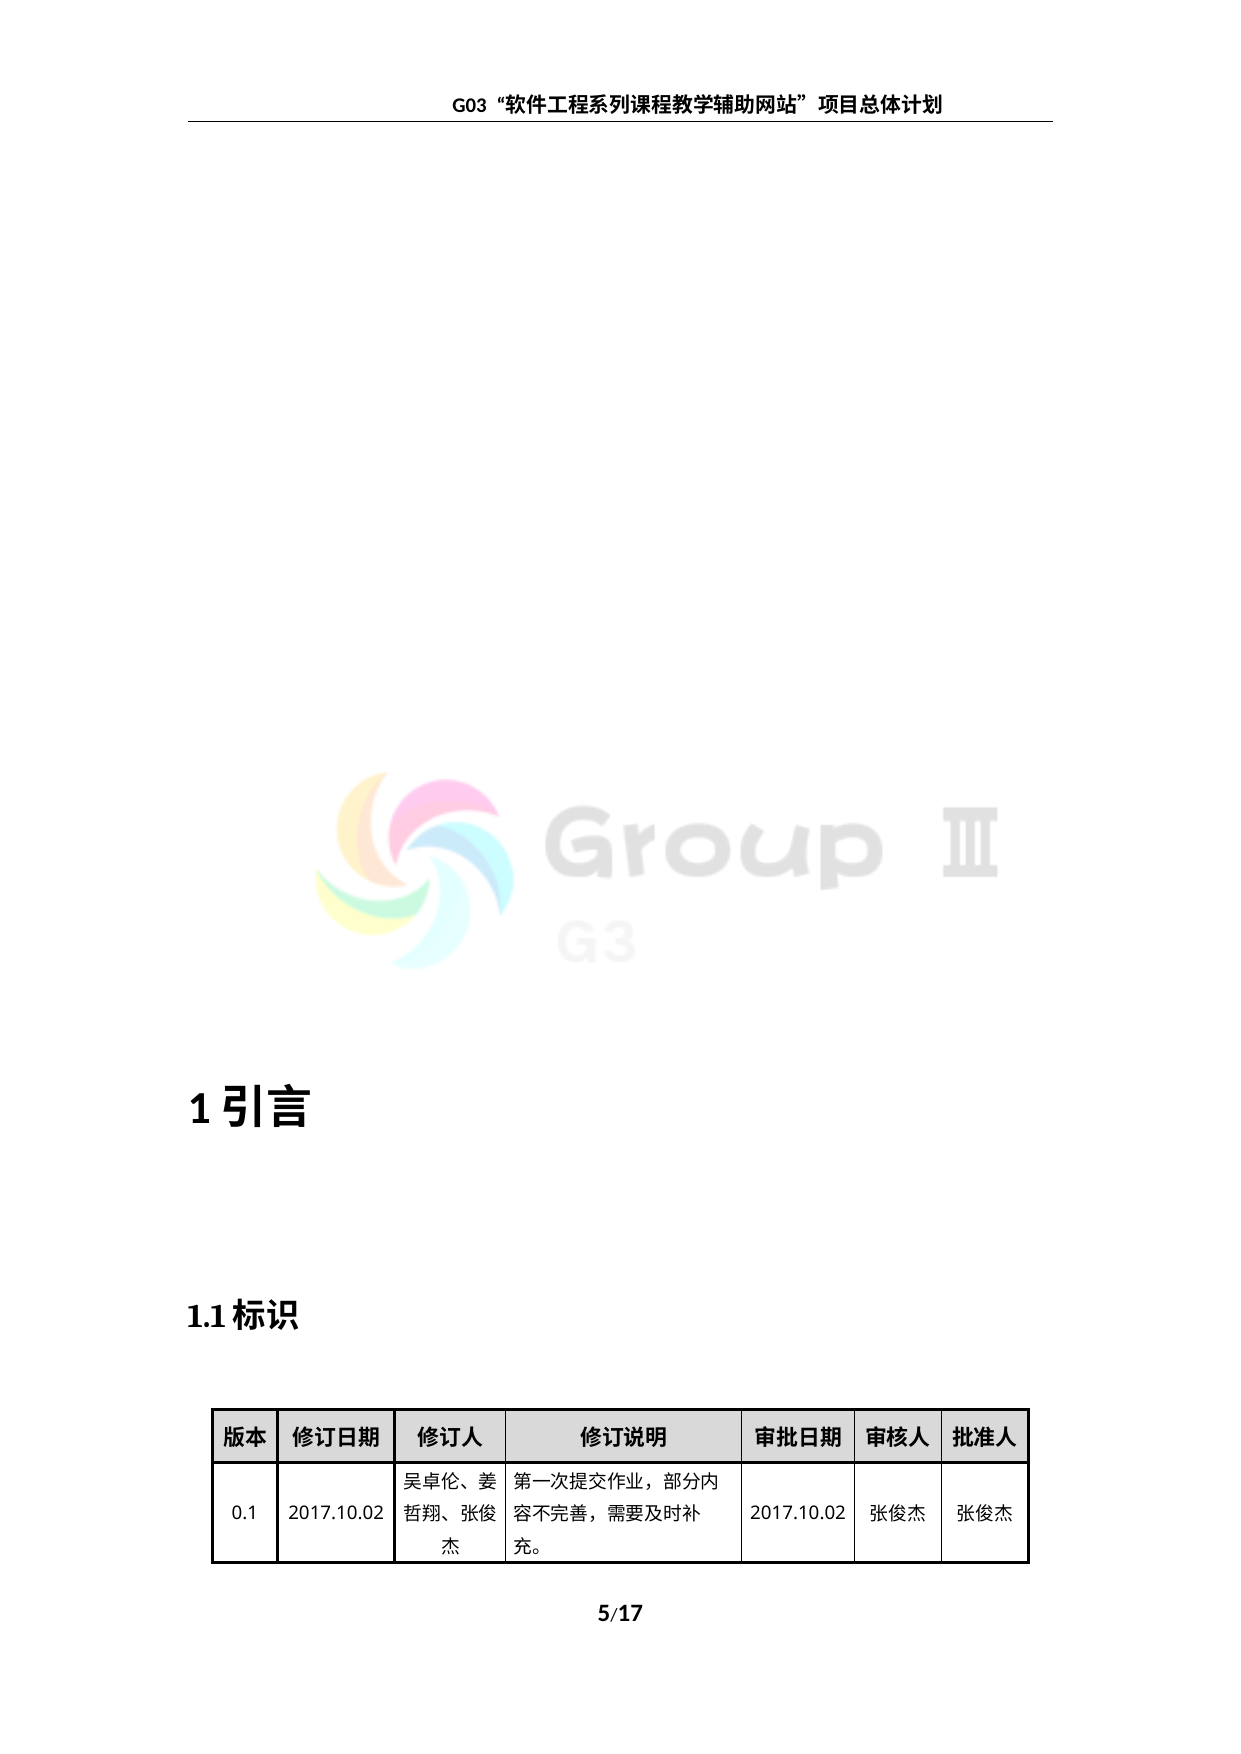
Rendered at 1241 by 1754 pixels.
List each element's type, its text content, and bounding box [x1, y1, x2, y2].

table_header 修订人 [396, 1411, 505, 1461]
table_header 审核人 [855, 1411, 941, 1461]
table_cell 吴卓伦、姜哲翔、张俊杰 [396, 1464, 505, 1561]
table_header 版本 [214, 1411, 276, 1461]
table_cell 张俊杰 [942, 1464, 1027, 1561]
table_header 修订日期 [279, 1411, 393, 1461]
table_cell 第一次提交作业，部分内容不完善，需要及时补充。 [506, 1464, 741, 1561]
table_header 修订说明 [506, 1411, 741, 1461]
table_cell 张俊杰 [855, 1464, 941, 1561]
table_cell 2017.10.02 [742, 1464, 854, 1561]
table_cell 2017.10.02 [279, 1464, 393, 1561]
table_header 批准人 [942, 1411, 1027, 1461]
table_header 审批日期 [742, 1411, 854, 1461]
table_cell 0.1 [214, 1464, 276, 1561]
